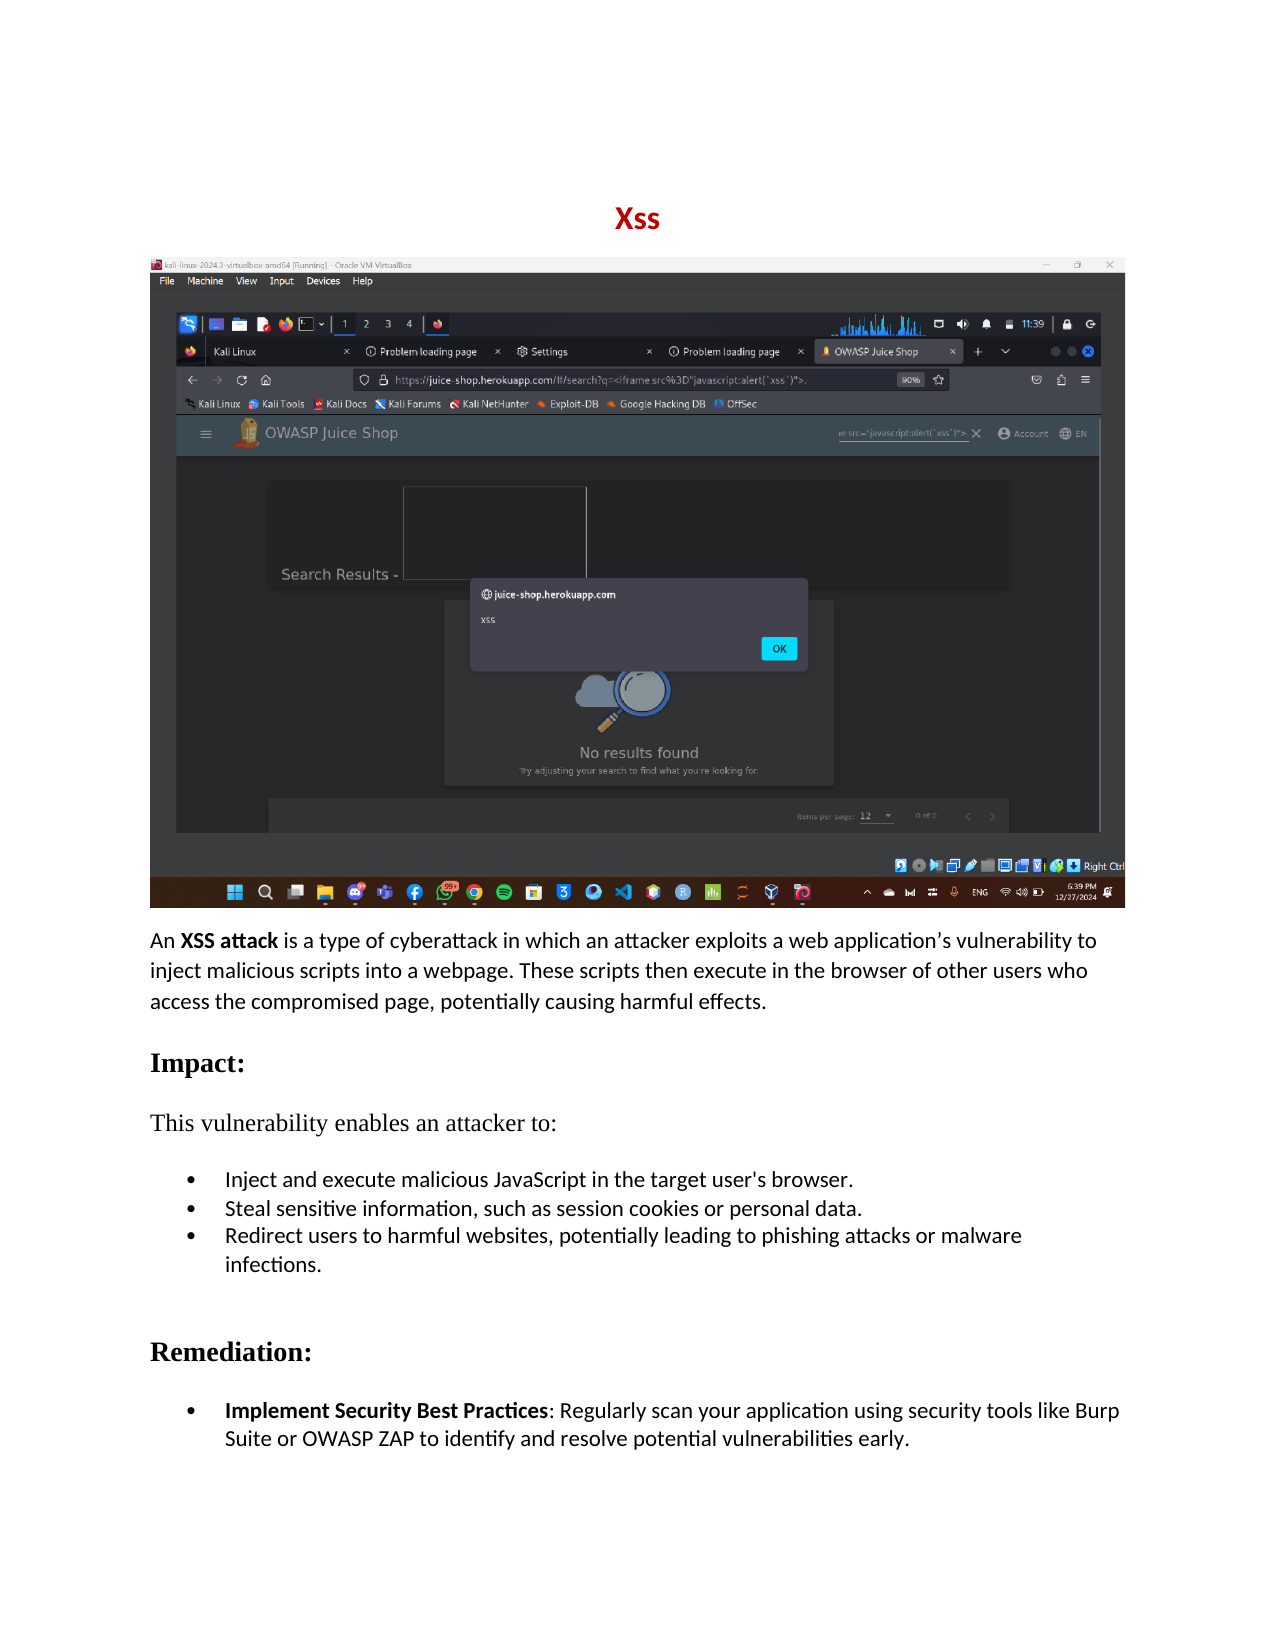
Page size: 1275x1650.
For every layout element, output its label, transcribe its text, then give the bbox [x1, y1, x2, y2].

list Inject and execute malicious JavaScript in the target user's browser. [187, 1166, 1125, 1194]
text An XSS attack is a type of cyberattack in which an attacker exploits a web application’s vulnerability to inject malicious scripts into a webpage. These scripts then execute in the browser of other users who access the compromised page, potentially causing harmful effects. [150, 926, 1125, 1015]
list Implement Security Best Practices: Regularly scan your application using security tools like Burp Suite or OWASP ZAP to identify and resolve potential vulnerabilities early. [187, 1396, 1125, 1452]
picture [150, 257, 1125, 908]
subtitle Impact: [150, 1046, 1125, 1078]
list Steal sensitive information, such as session cookies or personal data. [187, 1194, 1125, 1222]
text This vulnerability enables an attacker to: [150, 1108, 1125, 1136]
subtitle Remediation: [150, 1335, 1125, 1367]
text Xss [150, 197, 1125, 238]
list Redirect users to harmful websites, potentially leading to phishing attacks or malware infections. [187, 1222, 1125, 1306]
